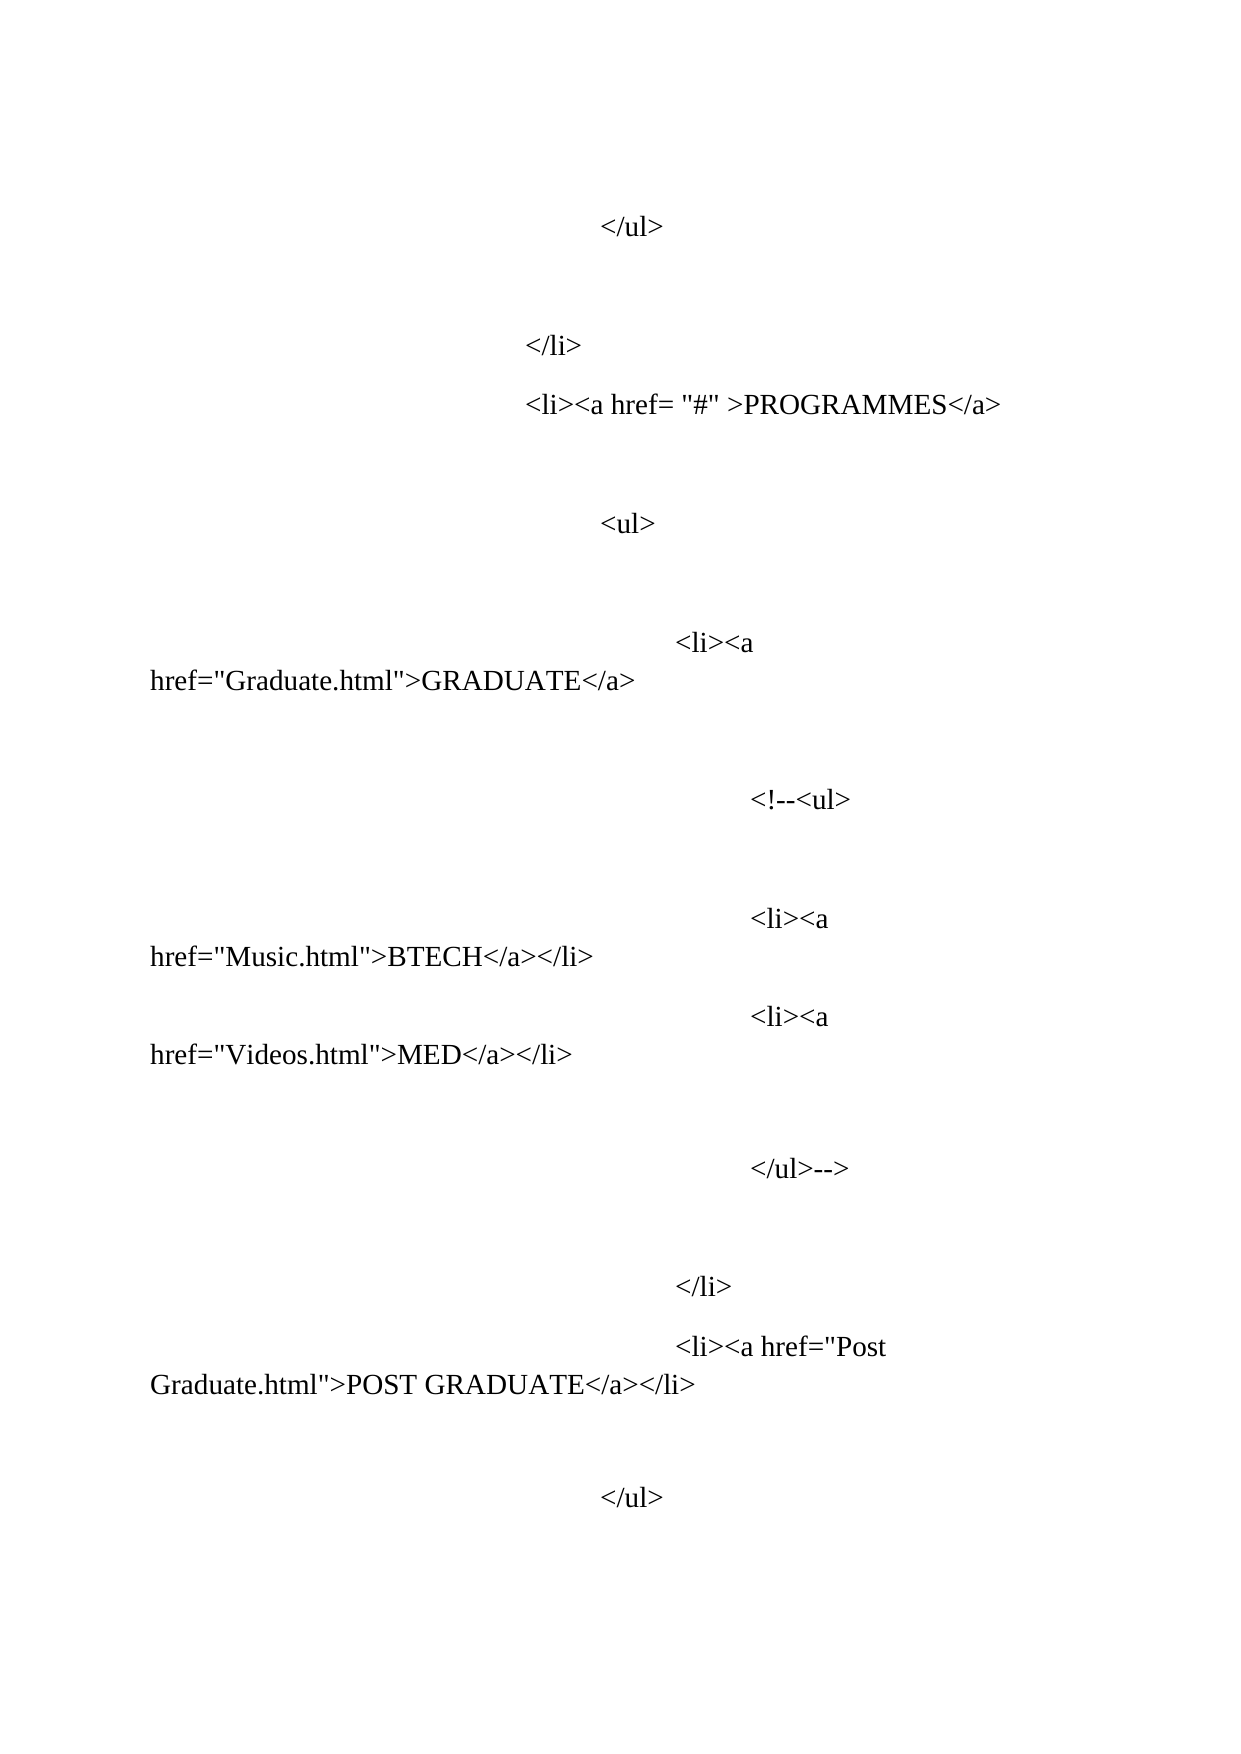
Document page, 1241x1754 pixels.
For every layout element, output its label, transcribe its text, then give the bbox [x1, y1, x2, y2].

text <ul> [150, 506, 1090, 540]
text <li><a href= "#" >PROGRAMMES</a> [150, 387, 1090, 421]
text <li><a href="Post Graduate.html">POST GRADUATE</a></li> [150, 1329, 1090, 1401]
text </ul> [150, 1481, 1090, 1514]
text </ul>--> [150, 1151, 1090, 1184]
text <li><a href="Graduate.html">GRADUATE</a> [150, 625, 1090, 697]
text <li><a href="Videos.html">MED</a></li> [150, 999, 1090, 1071]
text <li><a href="Music.html">BTECH</a></li> [150, 901, 1090, 973]
text </li> [150, 328, 1090, 362]
text </ul> [150, 209, 1090, 243]
text </li> [150, 1269, 1090, 1303]
text <!--<ul> [150, 782, 1090, 816]
